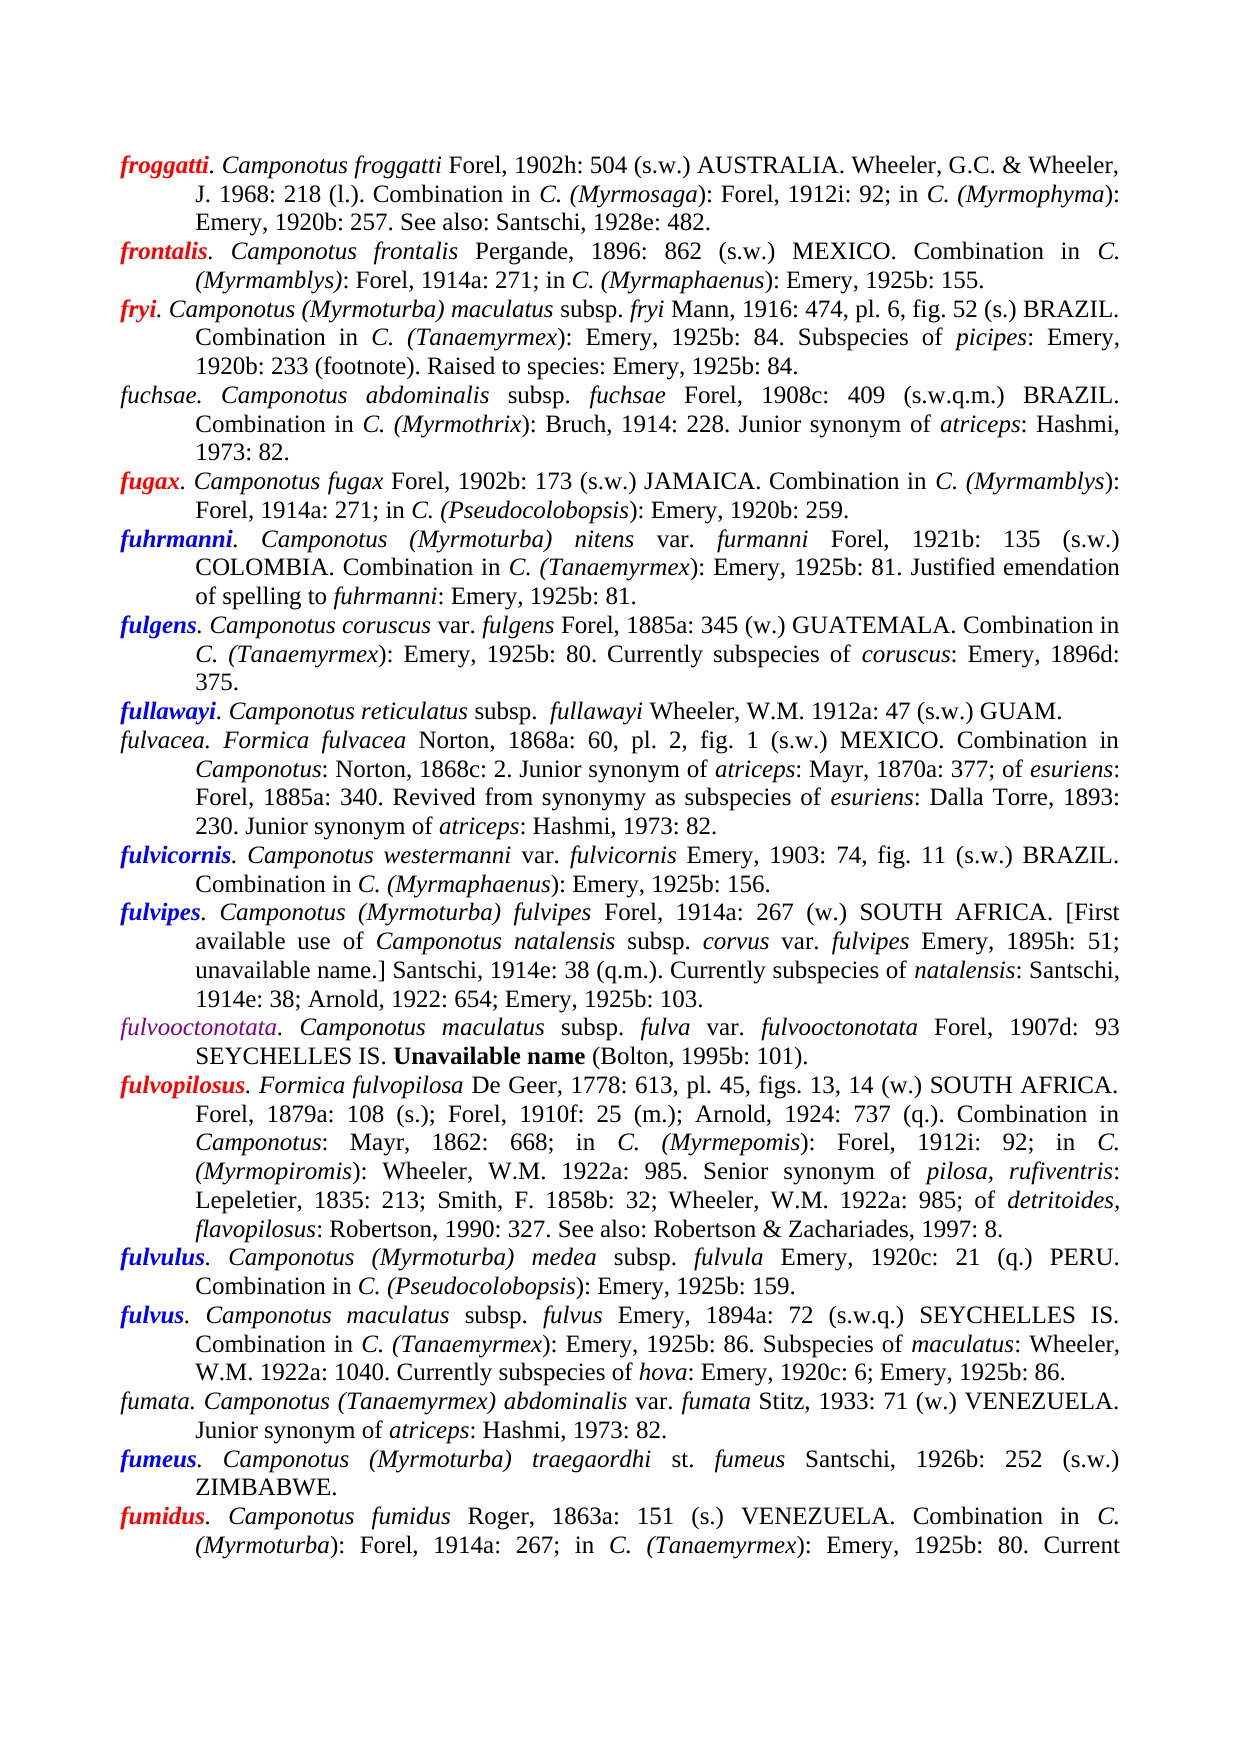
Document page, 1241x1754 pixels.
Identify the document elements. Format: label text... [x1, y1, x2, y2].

text fulvus. Camponotus maculatus subsp. fulvus Emery, 1894a: 72 (s.w.q.) SEYCHELLES IS. Combination in C. (Tanaemyrmex): Emery, 1925b: 86. Subspecies of maculatus: Wheeler, W.M. 1922a: 1040. Currently subspecies of hova: Emery, 1920c: 6; Emery, 1925b: 86. [120, 1300, 1120, 1386]
text fumata. Camponotus (Tanaemyrmex) abdominalis var. fumata Stitz, 1933: 71 (w.) VENEZUELA. Junior synonym of atriceps: Hashmi, 1973: 82. [120, 1386, 1120, 1444]
text fryi. Camponotus (Myrmoturba) maculatus subsp. fryi Mann, 1916: 474, pl. 6, fig. 52 (s.) BRAZIL. Combination in C. (Tanaemyrmex): Emery, 1925b: 84. Subspecies of picipes: Emery, 1920b: 233 (footnote). Raised to species: Emery, 1925b: 84. [120, 294, 1120, 380]
text fulvipes. Camponotus (Myrmoturba) fulvipes Forel, 1914a: 267 (w.) SOUTH AFRICA. [First available use of Camponotus natalensis subsp. corvus var. fulvipes Emery, 1895h: 51; unavailable name.] Santschi, 1914e: 38 (q.m.). Currently subspecies of natalensis: Santschi, 1914e: 38; Arnold, 1922: 654; Emery, 1925b: 103. [120, 897, 1120, 1012]
text fugax. Camponotus fugax Forel, 1902b: 173 (s.w.) JAMAICA. Combination in C. (Myrmamblys): Forel, 1914a: 271; in C. (Pseudocolobopsis): Emery, 1920b: 259. [120, 466, 1120, 524]
text fulvopilosus. Formica fulvopilosa De Geer, 1778: 613, pl. 45, figs. 13, 14 (w.) SOUTH AFRICA. Forel, 1879a: 108 (s.); Forel, 1910f: 25 (m.); Arnold, 1924: 737 (q.). Combination in Camponotus: Mayr, 1862: 668; in C. (Myrmepomis): Forel, 1912i: 92; in C. (Myrmopiromis): Wheeler, W.M. 1922a: 985. Senior synonym of pilosa, rufiventris: Lepeletier, 1835: 213; Smith, F. 1858b: 32; Wheeler, W.M. 1922a: 985; of detritoides, flavopilosus: Robertson, 1990: 327. See also: Robertson & Zachariades, 1997: 8. [120, 1070, 1120, 1242]
text frontalis. Camponotus frontalis Pergande, 1896: 862 (s.w.) MEXICO. Combination in C. (Myrmamblys): Forel, 1914a: 271; in C. (Myrmaphaenus): Emery, 1925b: 155. [120, 236, 1120, 294]
text fumeus. Camponotus (Myrmoturba) traegaordhi st. fumeus Santschi, 1926b: 252 (s.w.) ZIMBABWE. [120, 1444, 1120, 1501]
text froggatti. Camponotus froggatti Forel, 1902h: 504 (s.w.) AUSTRALIA. Wheeler, G.C. & Wheeler, J. 1968: 218 (l.). Combination in C. (Myrmosaga): Forel, 1912i: 92; in C. (Myrmophyma): Emery, 1920b: 257. See also: Santschi, 1928e: 482. [120, 150, 1120, 236]
text fuhrmanni. Camponotus (Myrmoturba) nitens var. furmanni Forel, 1921b: 135 (s.w.) COLOMBIA. Combination in C. (Tanaemyrmex): Emery, 1925b: 81. Justified emendation of spelling to fuhrmanni: Emery, 1925b: 81. [120, 524, 1120, 610]
text fulvooctonotata. Camponotus maculatus subsp. fulva var. fulvooctonotata Forel, 1907d: 93 SEYCHELLES IS. Unavailable name (Bolton, 1995b: 101). [120, 1012, 1120, 1070]
text fulvulus. Camponotus (Myrmoturba) medea subsp. fulvula Emery, 1920c: 21 (q.) PERU. Combination in C. (Pseudocolobopsis): Emery, 1925b: 159. [120, 1242, 1120, 1300]
text fuchsae. Camponotus abdominalis subsp. fuchsae Forel, 1908c: 409 (s.w.q.m.) BRAZIL. Combination in C. (Myrmothrix): Bruch, 1914: 228. Junior synonym of atriceps: Hashmi, 1973: 82. [120, 380, 1120, 466]
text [120, 1501, 1120, 1559]
text fulvicornis. Camponotus westermanni var. fulvicornis Emery, 1903: 74, fig. 11 (s.w.) BRAZIL. Combination in C. (Myrmaphaenus): Emery, 1925b: 156. [120, 840, 1120, 897]
text fulvacea. Formica fulvacea Norton, 1868a: 60, pl. 2, fig. 1 (s.w.) MEXICO. Combination in Camponotus: Norton, 1868c: 2. Junior synonym of atriceps: Mayr, 1870a: 377; of esuriens: Forel, 1885a: 340. Revived from synonymy as subspecies of esuriens: Dalla Torre, 1893: 230. Junior synonym of atriceps: Hashmi, 1973: 82. [120, 725, 1120, 840]
text fulgens. Camponotus coruscus var. fulgens Forel, 1885a: 345 (w.) GUATEMALA. Combination in C. (Tanaemyrmex): Emery, 1925b: 80. Currently subspecies of coruscus: Emery, 1896d: 375. [120, 610, 1120, 696]
text fullawayi. Camponotus reticulatus subsp. fullawayi Wheeler, W.M. 1912a: 47 (s.w.) GUAM. [120, 696, 1120, 725]
